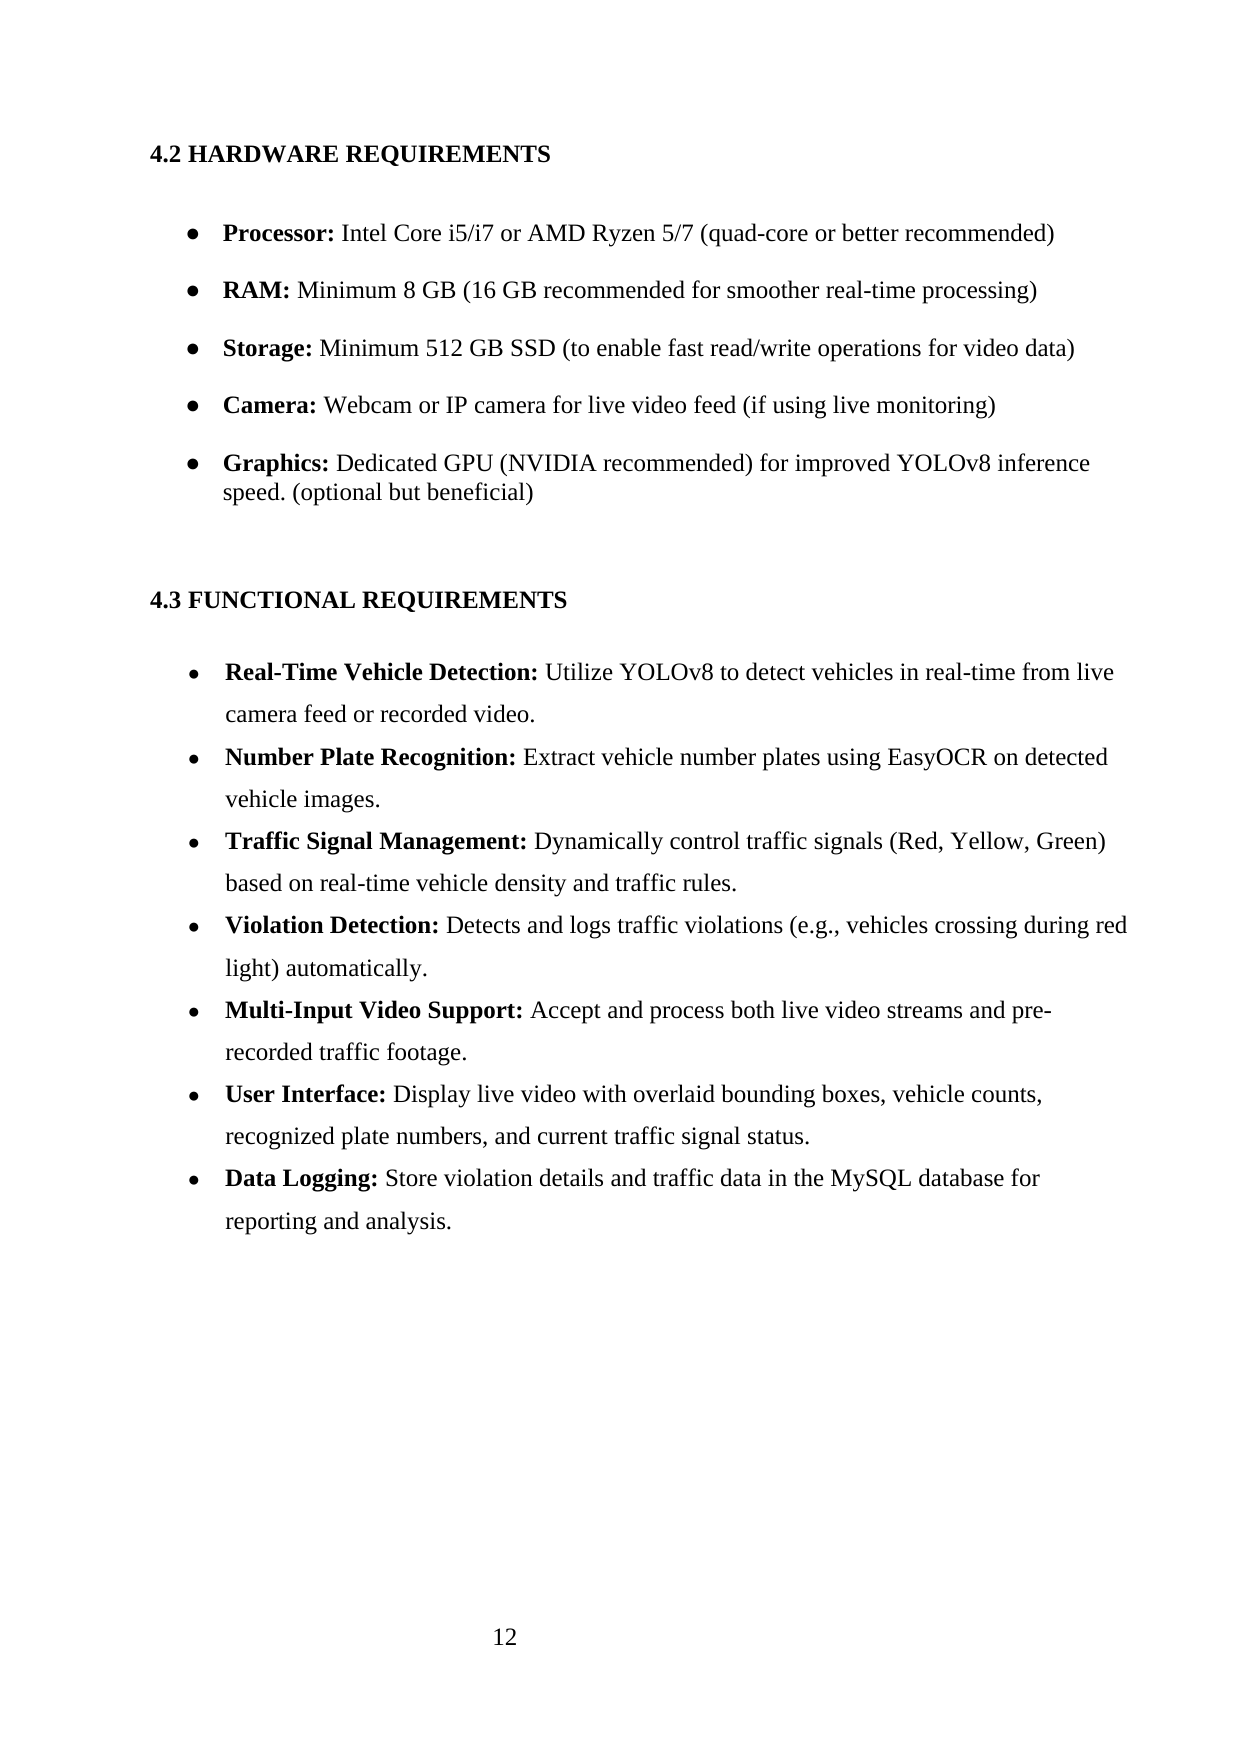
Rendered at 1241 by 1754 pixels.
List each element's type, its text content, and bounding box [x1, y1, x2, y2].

list Multi-Input Video Support: Accept and process both live video streams and pre-recorded traffic footage. [187, 995, 1137, 1066]
list Storage: Minimum 512 GB SSD (to enable fast read/write operations for video data) [185, 333, 1137, 391]
list Camera: Webcam or IP camera for live video feed (if using live monitoring) [185, 391, 1137, 448]
list Number Plate Recognition: Extract vehicle number plates using EasyOCR on detected vehicle images. [187, 742, 1137, 813]
list User Interface: Display live video with overlaid bounding boxes, vehicle counts, recognized plate numbers, and current traffic signal status. [187, 1079, 1137, 1150]
list Graphics: Dedicated GPU (NVIDIA recommended) for improved YOLOv8 inference speed. (optional but beneficial) [185, 448, 1137, 506]
subtitle HARDWARE REQUIREMENTS [150, 139, 1137, 168]
list Real-Time Vehicle Detection: Utilize YOLOv8 to detect vehicles in real-time from live camera feed or recorded video. [187, 657, 1137, 728]
list Data Logging: Store violation details and traffic data in the MySQL database for reporting and analysis. [187, 1163, 1137, 1234]
list Violation Detection: Detects and logs traffic violations (e.g., vehicles crossing during red light) automatically. [187, 910, 1137, 981]
list Traffic Signal Management: Dynamically control traffic signals (Red, Yellow, Green) based on real-time vehicle density and traffic rules. [187, 826, 1137, 897]
subtitle FUNCTIONAL REQUIREMENTS [150, 585, 1137, 614]
list Processor: Intel Core i5/i7 or AMD Ryzen 5/7 (quad-core or better recommended) [185, 218, 1137, 276]
list RAM: Minimum 8 GB (16 GB recommended for smoother real-time processing) [185, 276, 1137, 333]
